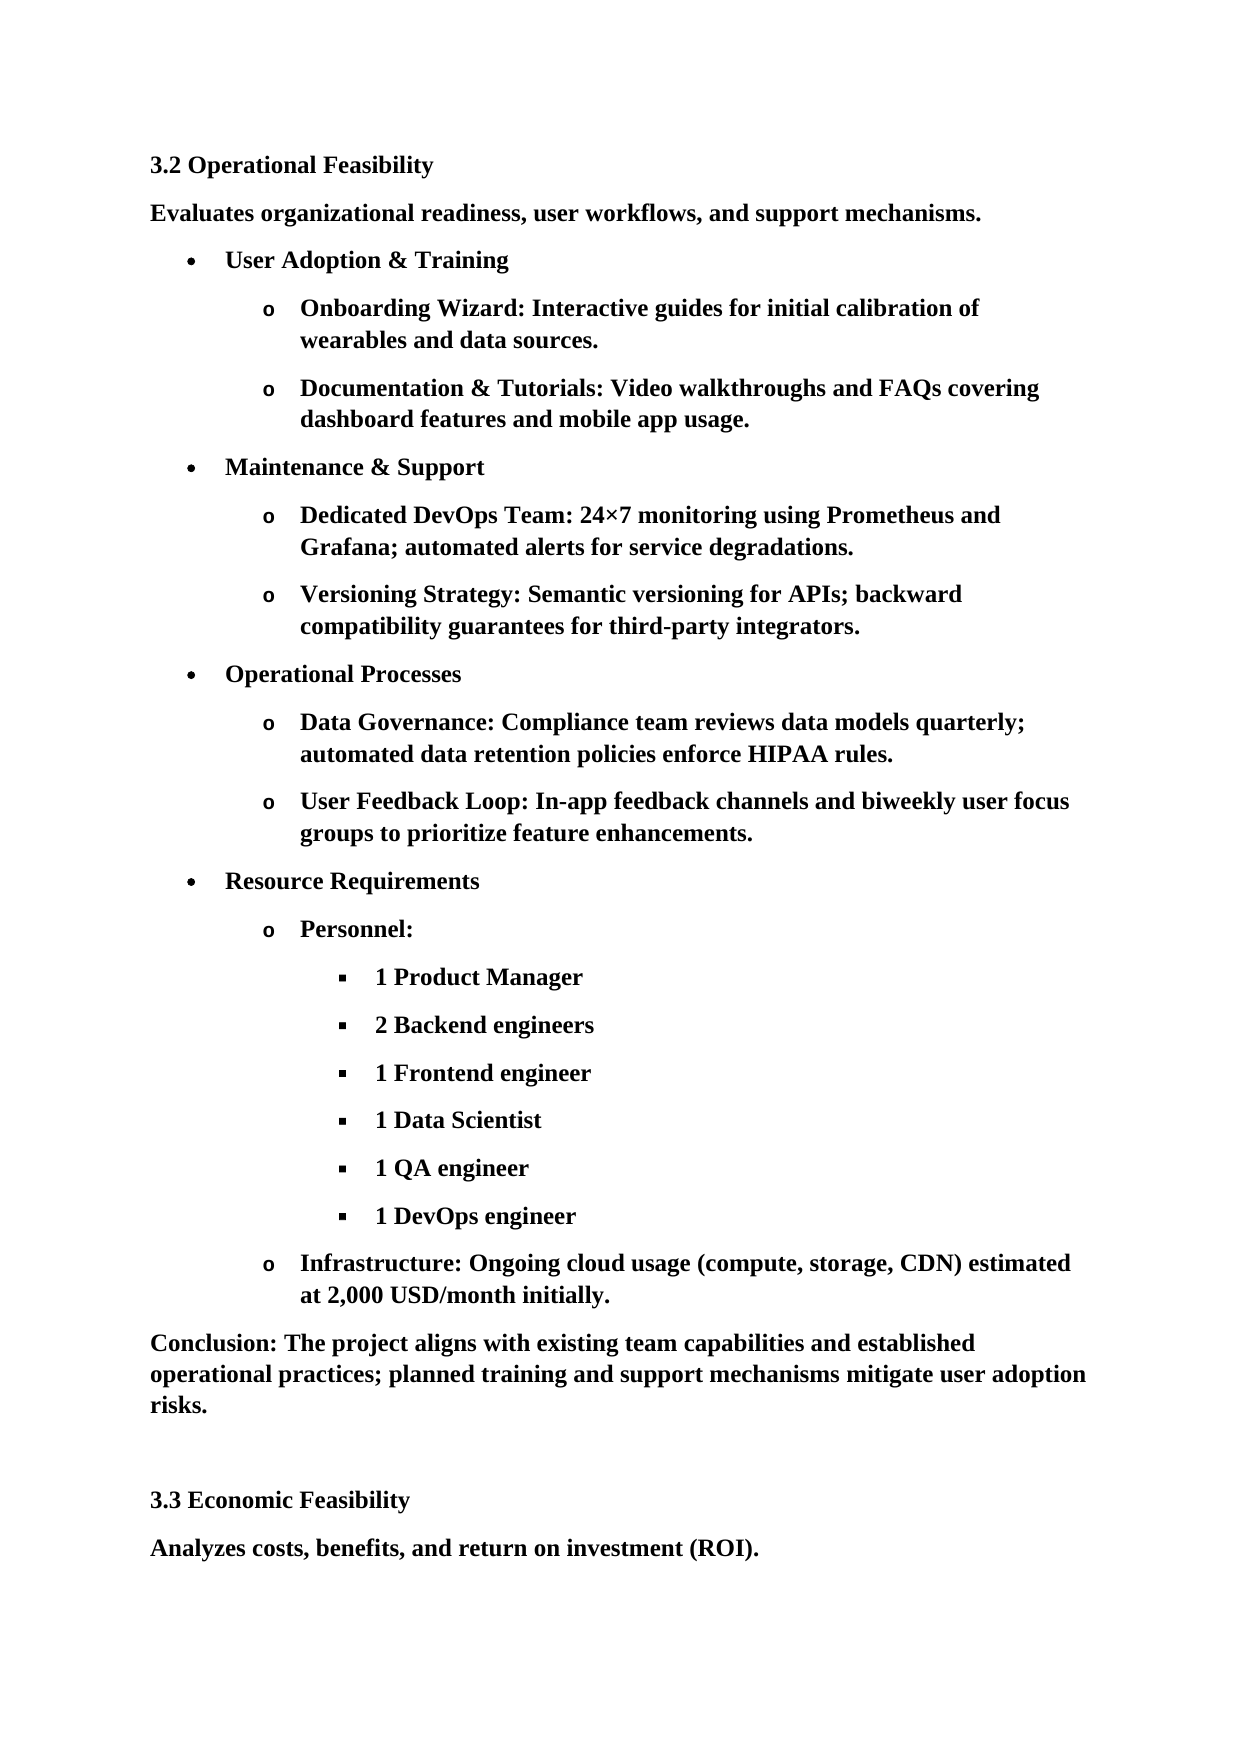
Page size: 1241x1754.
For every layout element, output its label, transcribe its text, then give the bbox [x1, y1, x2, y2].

list Infrastructure: Ongoing cloud usage (compute, storage, CDN) estimated at 2,000 USD/month initially. [262, 1248, 1090, 1309]
list Onboarding Wizard: Interactive guides for initial calibration of wearables and data sources. [262, 293, 1090, 354]
text Conclusion: The project aligns with existing team capabilities and established operational practices; planned training and support mechanisms mitigate user adoption risks. [150, 1328, 1090, 1419]
list 1 Data Scientist [337, 1105, 1090, 1134]
list Documentation & Tutorials: Video walkthroughs and FAQs covering dashboard features and mobile app usage. [262, 373, 1090, 433]
list User Feedback Loop: In-app feedback channels and biweekly user focus groups to prioritize feature enhancements. [262, 786, 1090, 847]
list 1 DevOps engineer [337, 1201, 1090, 1229]
list User Adoption & Training [187, 245, 1090, 274]
list 1 Frontend engineer [337, 1058, 1090, 1086]
list 1 Product Manager [337, 962, 1090, 991]
list Dedicated DevOps Team: 24×7 monitoring using Prometheus and Grafana; automated alerts for service degradations. [262, 500, 1090, 561]
text Analyzes costs, benefits, and return on investment (ROI). [150, 1533, 1090, 1562]
list Versioning Strategy: Semantic versioning for APIs; backward compatibility guarantees for third-party integrators. [262, 579, 1090, 640]
text Evaluates organizational readiness, user workflows, and support mechanisms. [150, 198, 1090, 226]
text 3.2 Operational Feasibility [150, 150, 1090, 179]
list Personnel: [262, 914, 1090, 943]
list Data Governance: Compliance team reviews data models quarterly; automated data retention policies enforce HIPAA rules. [262, 707, 1090, 767]
list Resource Requirements [187, 866, 1090, 895]
list 2 Backend engineers [337, 1010, 1090, 1039]
text 3.3 Economic Feasibility [150, 1486, 1090, 1514]
list Operational Processes [187, 659, 1090, 688]
list Maintenance & Support [187, 452, 1090, 481]
list 1 QA engineer [337, 1153, 1090, 1182]
